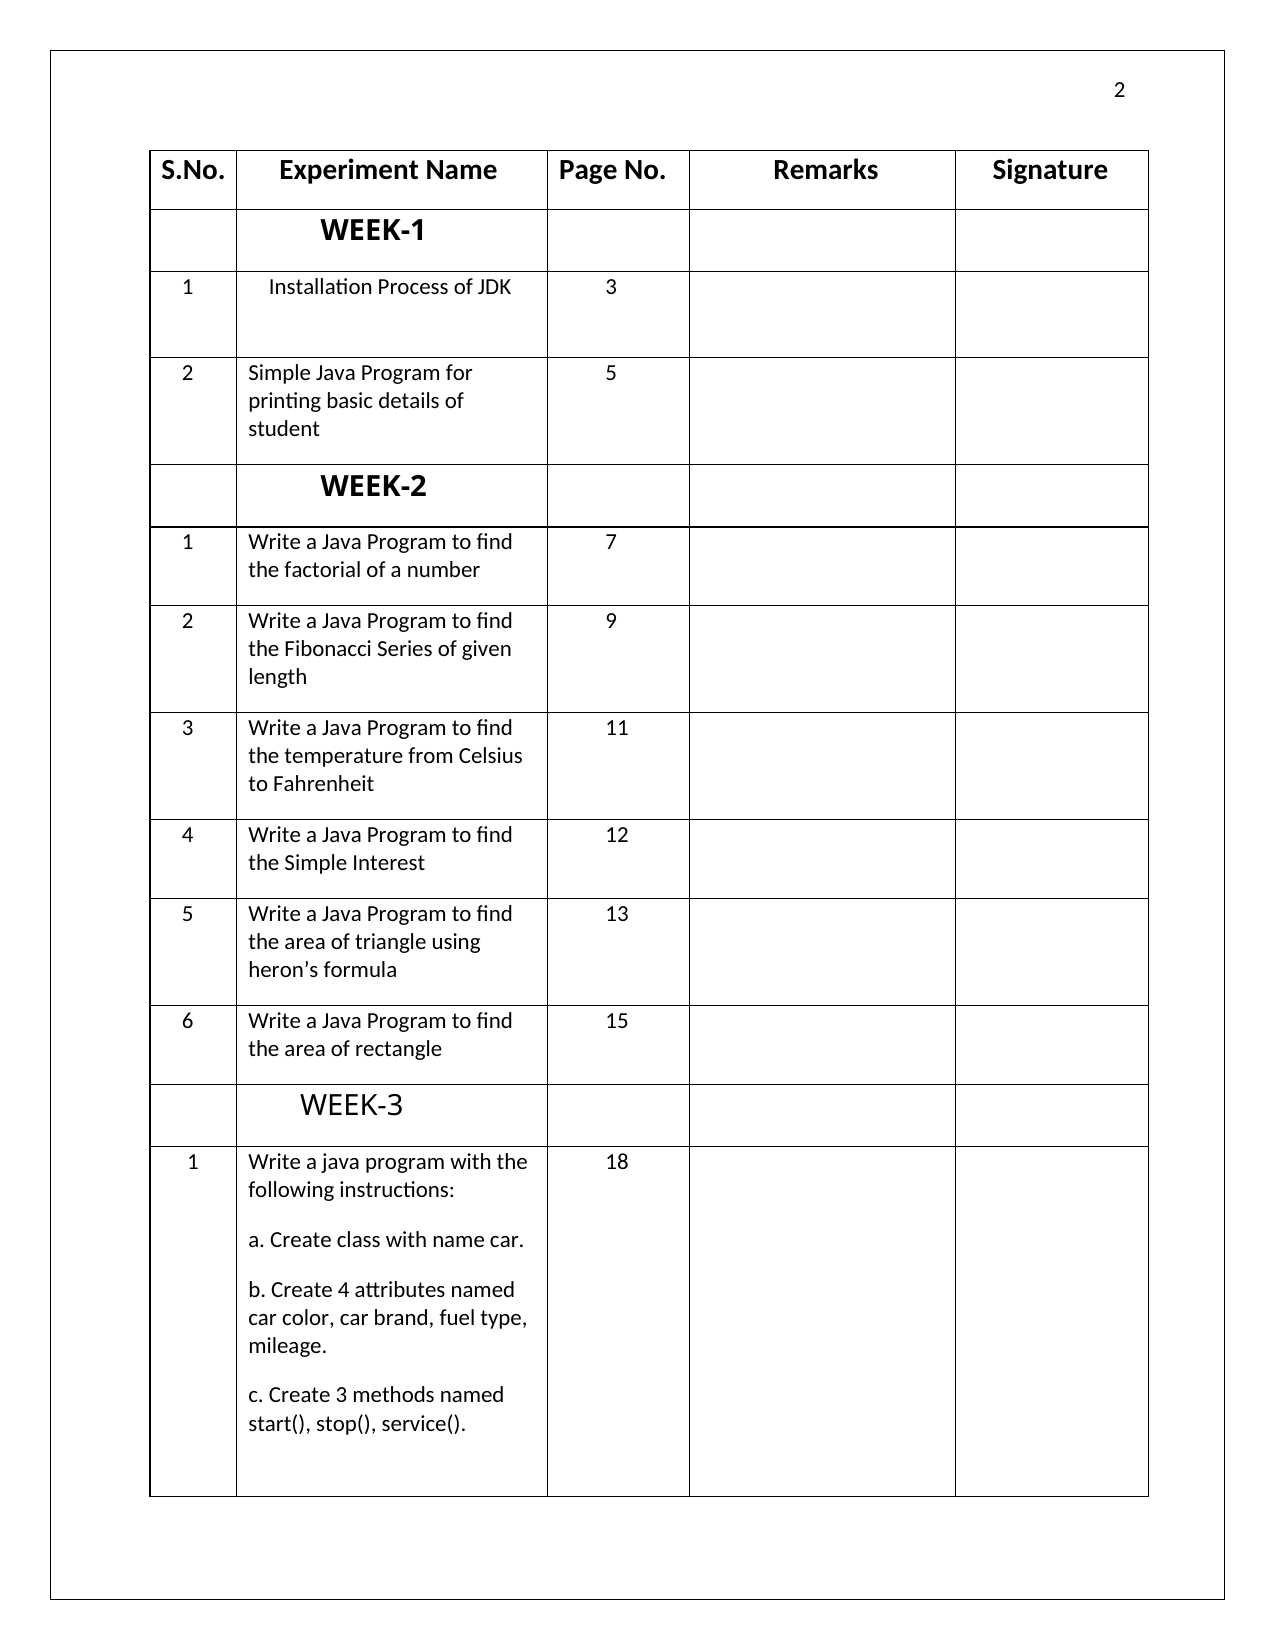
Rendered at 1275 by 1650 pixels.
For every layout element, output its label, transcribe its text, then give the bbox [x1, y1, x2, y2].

table_cell [690, 606, 955, 712]
table_header Page No. [548, 151, 689, 208]
table_cell 7 [548, 528, 689, 605]
table_cell [956, 820, 1148, 898]
table_header S.No. [151, 151, 236, 208]
table_cell [690, 358, 955, 464]
table_header Remarks [690, 151, 955, 208]
table_cell WEEK-1 [237, 210, 547, 271]
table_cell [237, 1147, 547, 1496]
table_cell [690, 465, 955, 526]
table_cell Write a Java Program to find the Fibonacci Series of given length [237, 606, 547, 712]
table_header Experiment Name [237, 151, 547, 208]
table_cell 2 [151, 606, 236, 712]
table_cell [956, 1147, 1148, 1496]
table_cell 18 [548, 1147, 689, 1496]
table_cell 15 [548, 1006, 689, 1084]
table_cell 5 [548, 358, 689, 464]
table_cell 1 [151, 528, 236, 605]
table_cell [956, 528, 1148, 605]
table_cell [151, 1085, 236, 1146]
table_cell [956, 1006, 1148, 1084]
table_cell 3 [151, 713, 236, 819]
table_cell 11 [548, 713, 689, 819]
table_cell [956, 210, 1148, 271]
table_cell [956, 1085, 1148, 1146]
table_cell Write a Java Program to find the temperature from Celsius to Fahrenheit [237, 713, 547, 819]
table_cell [956, 899, 1148, 1005]
table_cell 9 [548, 606, 689, 712]
table_cell [690, 1085, 955, 1146]
table_cell 4 [151, 820, 236, 898]
table_cell 13 [548, 899, 689, 1005]
table_cell [690, 1147, 955, 1496]
table_cell 2 [151, 358, 236, 464]
table_cell [548, 1085, 689, 1146]
table_cell [690, 713, 955, 819]
table_cell WEEK-2 [237, 465, 547, 526]
table_cell [548, 465, 689, 526]
table_cell [956, 272, 1148, 357]
table_cell [690, 820, 955, 898]
table_cell Write a Java Program to find the area of triangle using heron’s formula [237, 899, 547, 1005]
table_cell 5 [151, 899, 236, 1005]
table_cell [151, 210, 236, 271]
table_cell [690, 528, 955, 605]
table_cell [956, 358, 1148, 464]
table_cell Write a Java Program to find the factorial of a number [237, 528, 547, 605]
table_cell 3 [548, 272, 689, 357]
table_cell [956, 465, 1148, 526]
table_cell 1 [151, 272, 236, 357]
table_cell 6 [151, 1006, 236, 1084]
table_cell [690, 210, 955, 271]
table_cell 12 [548, 820, 689, 898]
table_cell [151, 465, 236, 526]
table_header Signature [956, 151, 1148, 208]
table_cell 1 [151, 1147, 236, 1496]
table_cell [956, 606, 1148, 712]
table_cell Write a Java Program to find the area of rectangle [237, 1006, 547, 1084]
table_cell Simple Java Program for printing basic details of student [237, 358, 547, 464]
table_cell [690, 1006, 955, 1084]
table_cell WEEK-3 [237, 1085, 547, 1146]
table_cell Write a Java Program to find the Simple Interest [237, 820, 547, 898]
table_cell [690, 899, 955, 1005]
table_cell [956, 713, 1148, 819]
table_cell [548, 210, 689, 271]
table_cell Installation Process of JDK [237, 272, 547, 357]
table_cell [690, 272, 955, 357]
